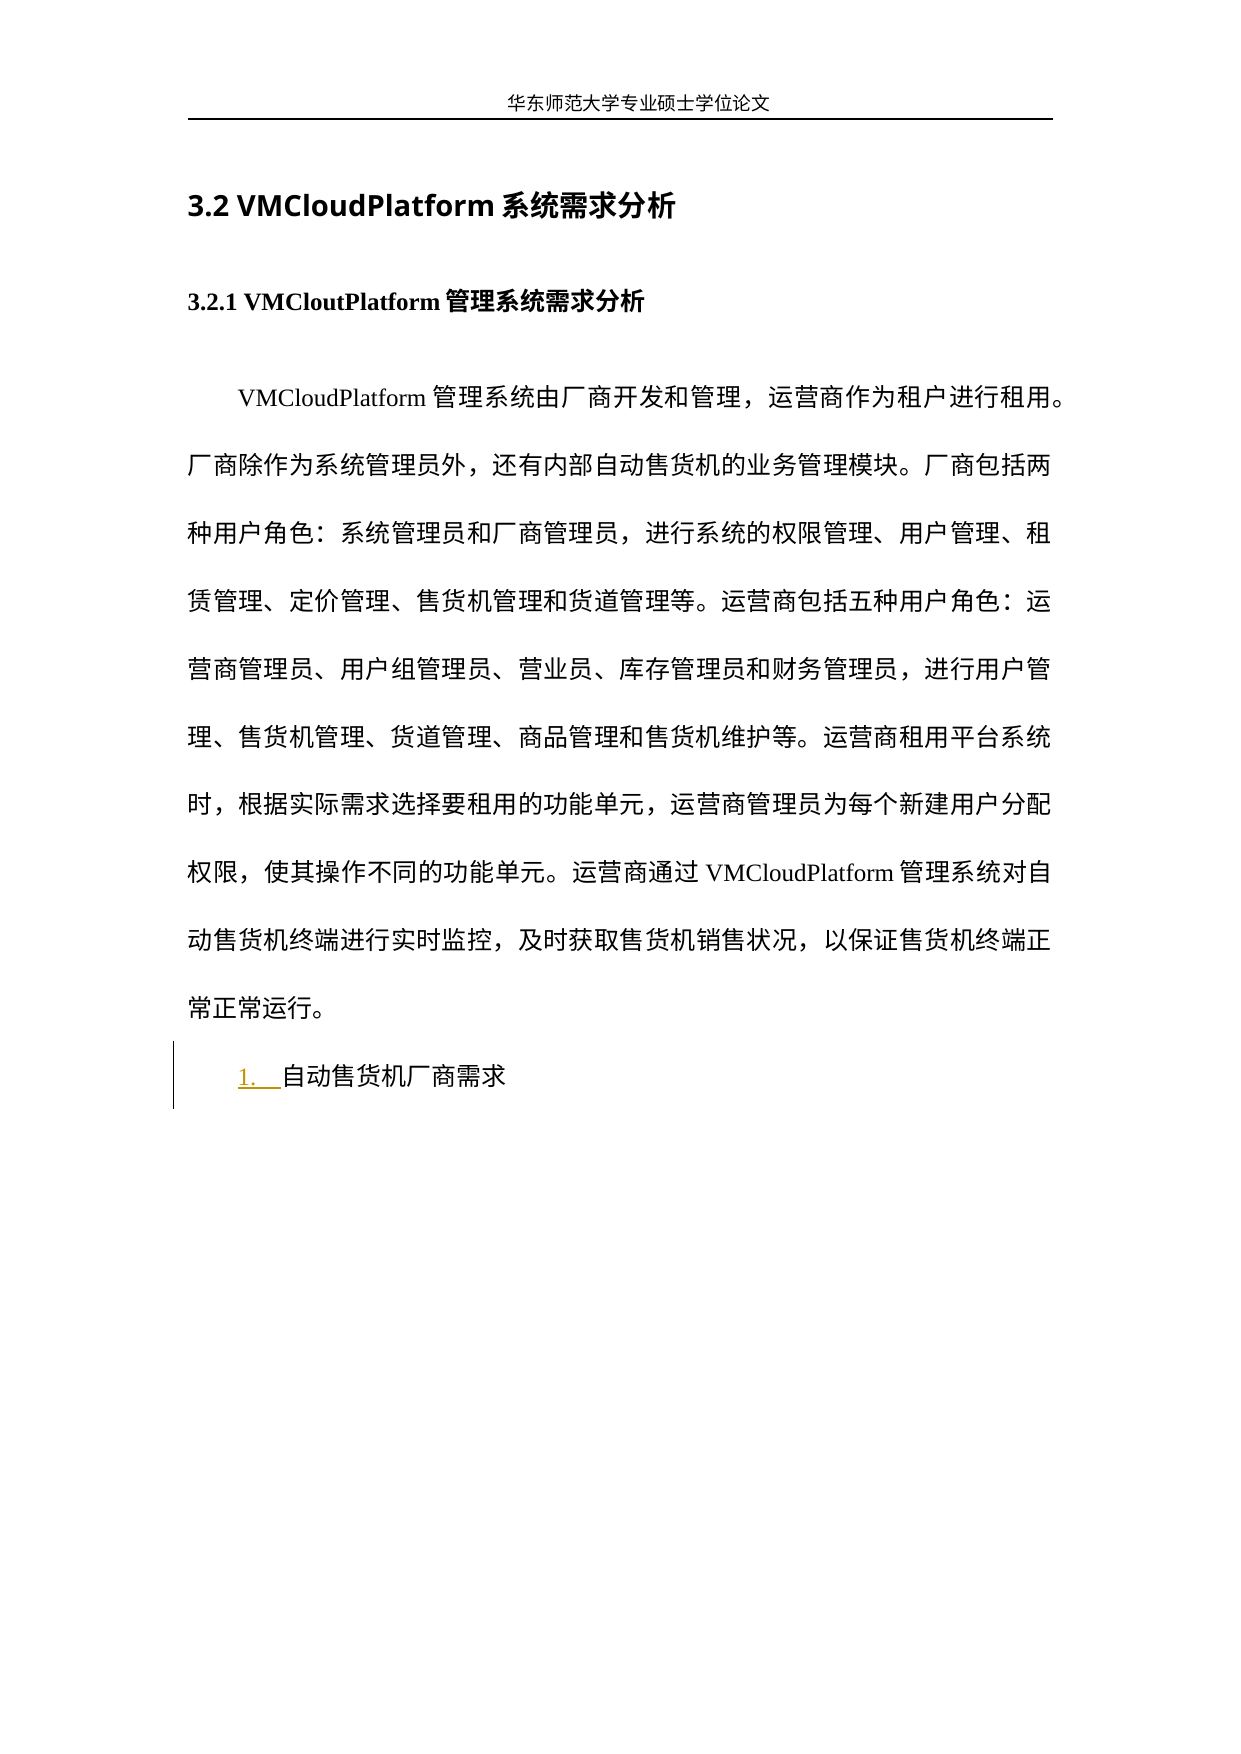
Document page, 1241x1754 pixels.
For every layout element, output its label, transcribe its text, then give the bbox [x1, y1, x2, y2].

subtitle 3.2 VMCloudPlatform系统需求分析 [187, 172, 1053, 239]
text VMCloudPlatform管理系统由厂商开发和管理，运营商作为租户进行租用。厂商除作为系统管理员外，还有内部自动售货机的业务管理模块。厂商包括两种用户角色：系统管理员和厂商管理员，进行系统的权限管理、用户管理、租赁管理、定价管理、售货机管理和货道管理等。运营商包括五种用户角色：运营商管理员、用户组管理员、营业员、库存管理员和财务管理员，进行用户管理、售货机管理、货道管理、商品管理和售货机维护等。运营商租用平台系统时，根据实际需求选择要租用的功能单元，运营商管理员为每个新建用户分配权限，使其操作不同的功能单元。运营商通过VMCloudPlatform管理系统对自动售货机终端进行实时监控，及时获取售货机销售状况，以保证售货机终端正常正常运行。 [187, 362, 1053, 1041]
list 自动售货机厂商需求 [237, 1041, 1053, 1109]
subtitle 3.2.1 VMCloutPlatform管理系统需求分析 [187, 267, 1053, 334]
